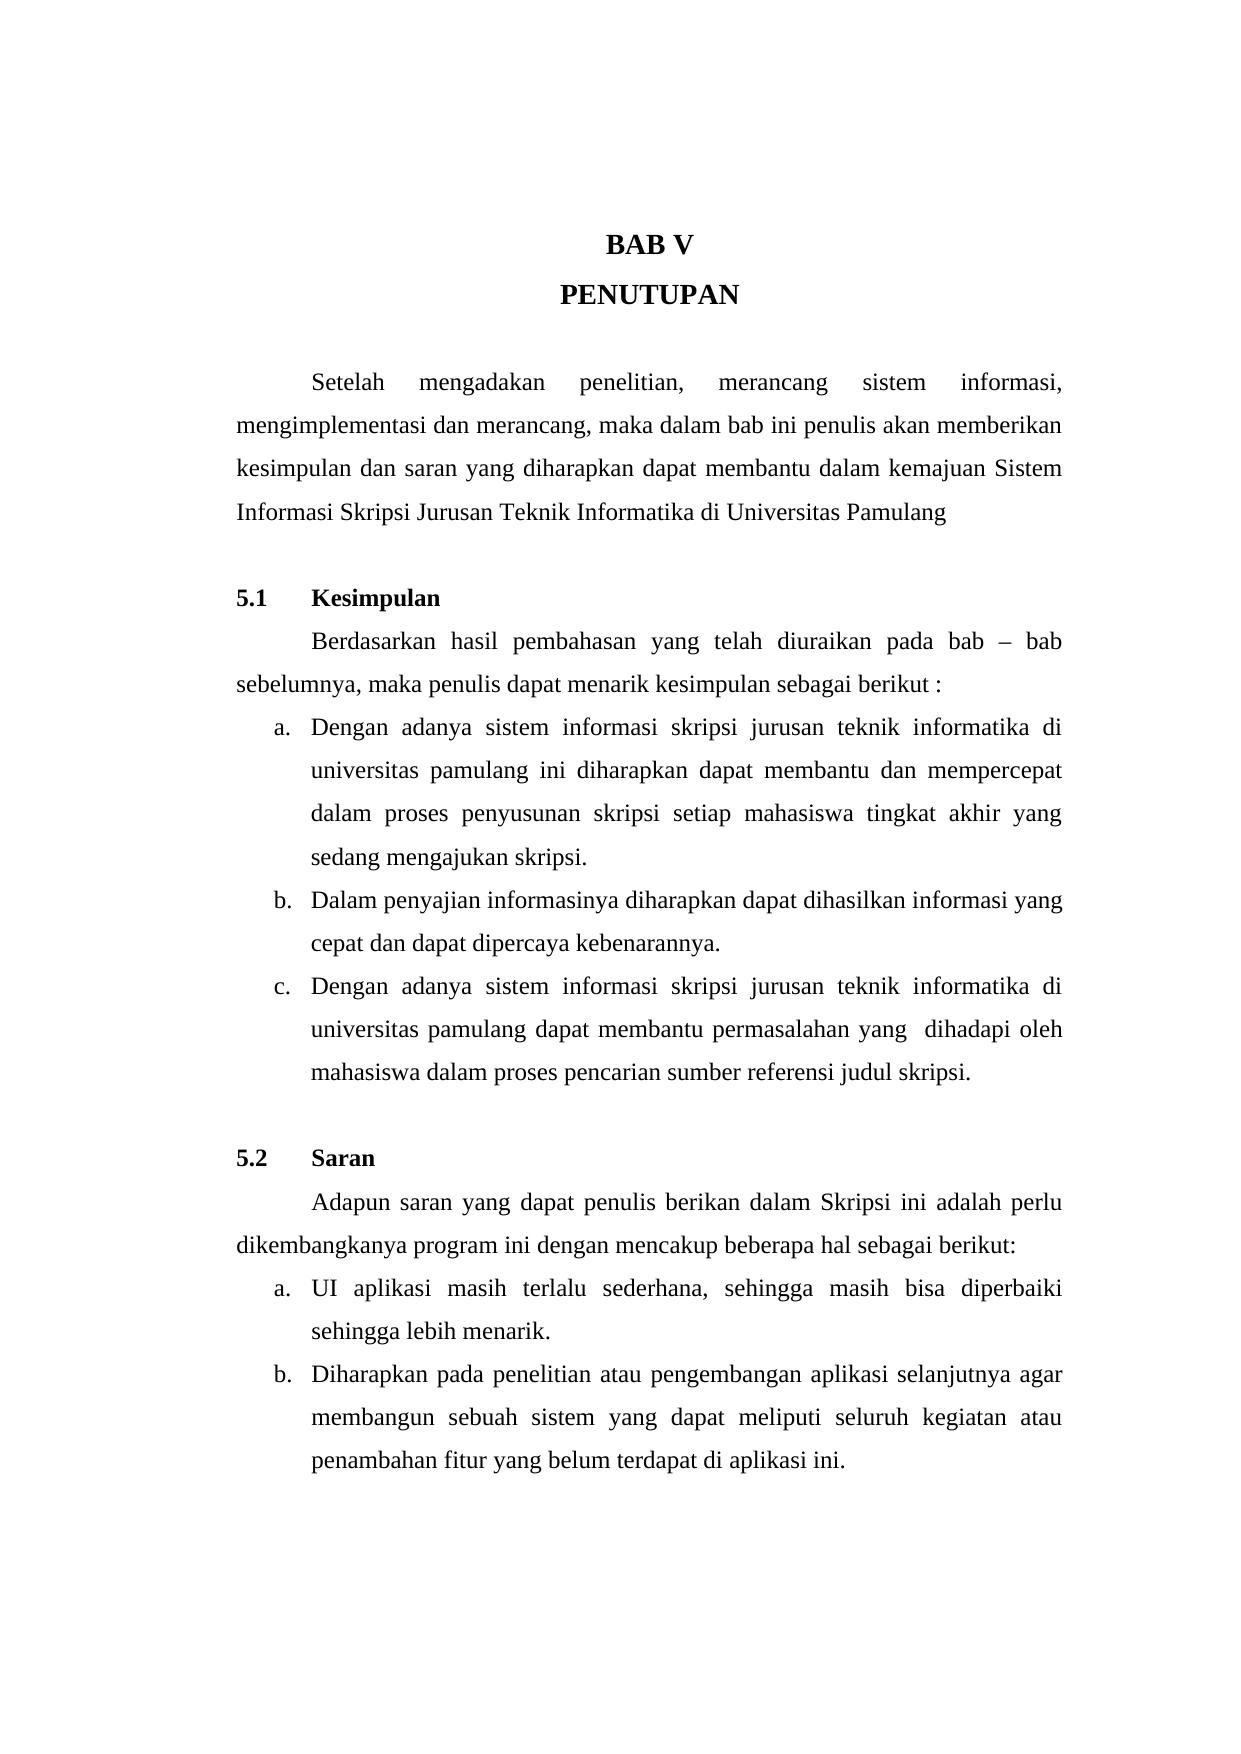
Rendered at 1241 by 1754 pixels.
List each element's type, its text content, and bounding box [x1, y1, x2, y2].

list Dengan adanya sistem informasi skripsi jurusan teknik informatika di universitas pamulang dapat membantu permasalahan yang dihadapi oleh mahasiswa dalam proses pencarian sumber referensi judul skripsi. [273, 971, 1063, 1086]
list Dalam penyajian informasinya diharapkan dapat dihasilkan informasi yang cepat dan dapat dipercaya kebenarannya. [273, 885, 1063, 957]
text Setelah mengadakan penelitian, merancang sistem informasi, mengimplementasi dan merancang, maka dalam bab ini penulis akan memberikan kesimpulan dan saran yang diharapkan dapat membantu dalam kemajuan Sistem Informasi Skripsi Jurusan Teknik Informatika di Universitas Pamulang [236, 367, 1063, 525]
text Berdasarkan hasil pembahasan yang telah diuraikan pada bab – bab sebelumnya, maka penulis dapat menarik kesimpulan sebagai berikut : [236, 626, 1063, 698]
text Adapun saran yang dapat penulis berikan dalam Skripsi ini adalah perlu dikembangkanya program ini dengan mencakup beberapa hal sebagai berikut: [236, 1187, 1063, 1258]
list Dengan adanya sistem informasi skripsi jurusan teknik informatika di universitas pamulang ini diharapkan dapat membantu dan mempercepat dalam proses penyusunan skripsi setiap mahasiswa tingkat akhir yang sedang mengajukan skripsi. [273, 712, 1063, 870]
list Saran [236, 1143, 1063, 1172]
list Kesimpulan [236, 583, 1063, 612]
list Diharapkan pada penelitian atau pengembangan aplikasi selanjutnya agar membangun sebuah sistem yang dapat meliputi seluruh kegiatan atau penambahan fitur yang belum terdapat di aplikasi ini. [274, 1359, 1063, 1474]
list UI aplikasi masih terlalu sederhana, sehingga masih bisa diperbaiki sehingga lebih menarik. [274, 1273, 1063, 1345]
subtitle BAB V PENUTUPAN [236, 227, 1063, 311]
